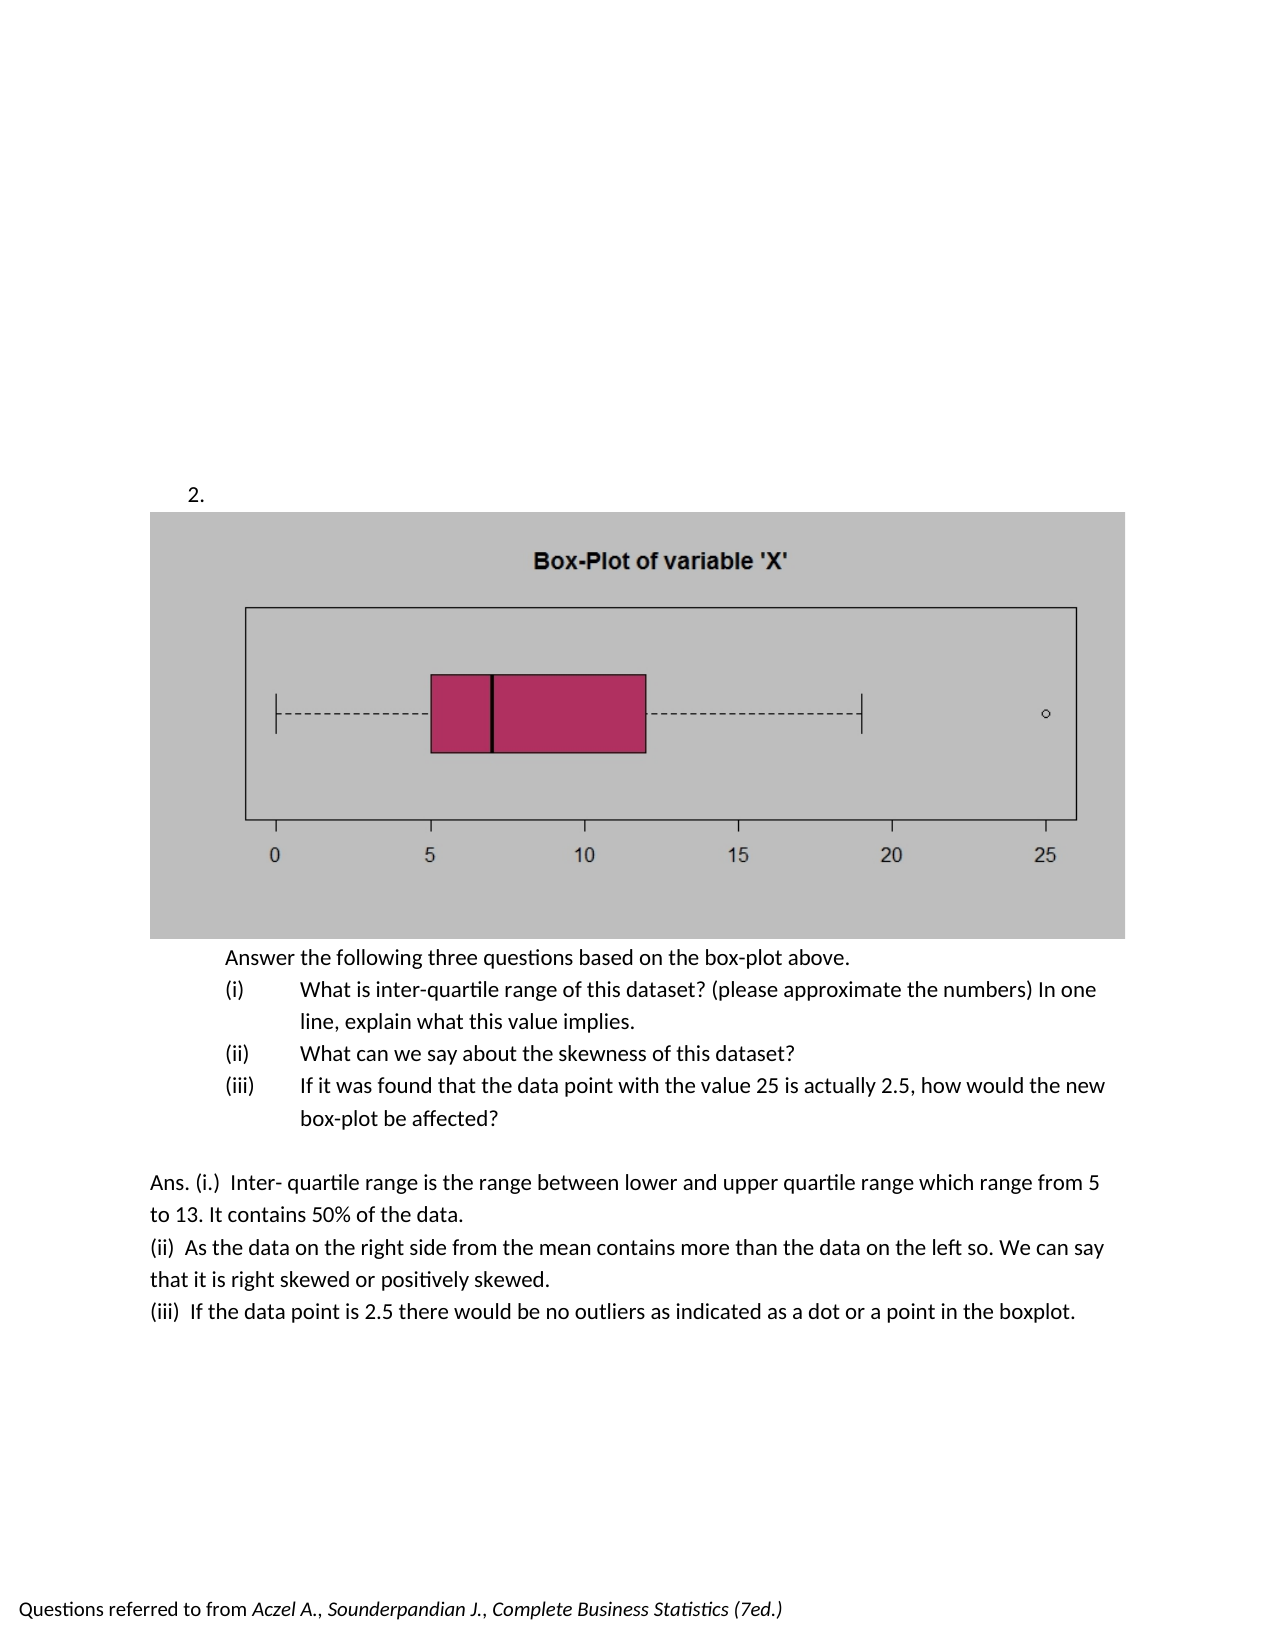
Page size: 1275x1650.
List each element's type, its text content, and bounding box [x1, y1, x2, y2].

picture [150, 512, 1125, 939]
list If it was found that the data point with the value 25 is actually 2.5, how would the new box-plot be affected? [225, 1072, 1125, 1132]
list What can we say about the skewness of this dataset? [225, 1039, 1125, 1067]
list What is inter-quartile range of this dataset? (please approximate the numbers) In one line, explain what this value implies. [225, 975, 1125, 1035]
text (iii) If the data point is 2.5 there would be no outliers as indicated as a dot or a point in the boxplot. [150, 1297, 1125, 1325]
list Answer the following three questions based on the box-plot above. [225, 943, 1125, 971]
text (ii) As the data on the right side from the mean contains more than the data on the left so. We can say that it is right skewed or positively skewed. [150, 1233, 1125, 1293]
text Ans. (i.) Inter- quartile range is the range between lower and upper quartile range which range from 5 to 13. It contains 50% of the data. [150, 1168, 1125, 1228]
